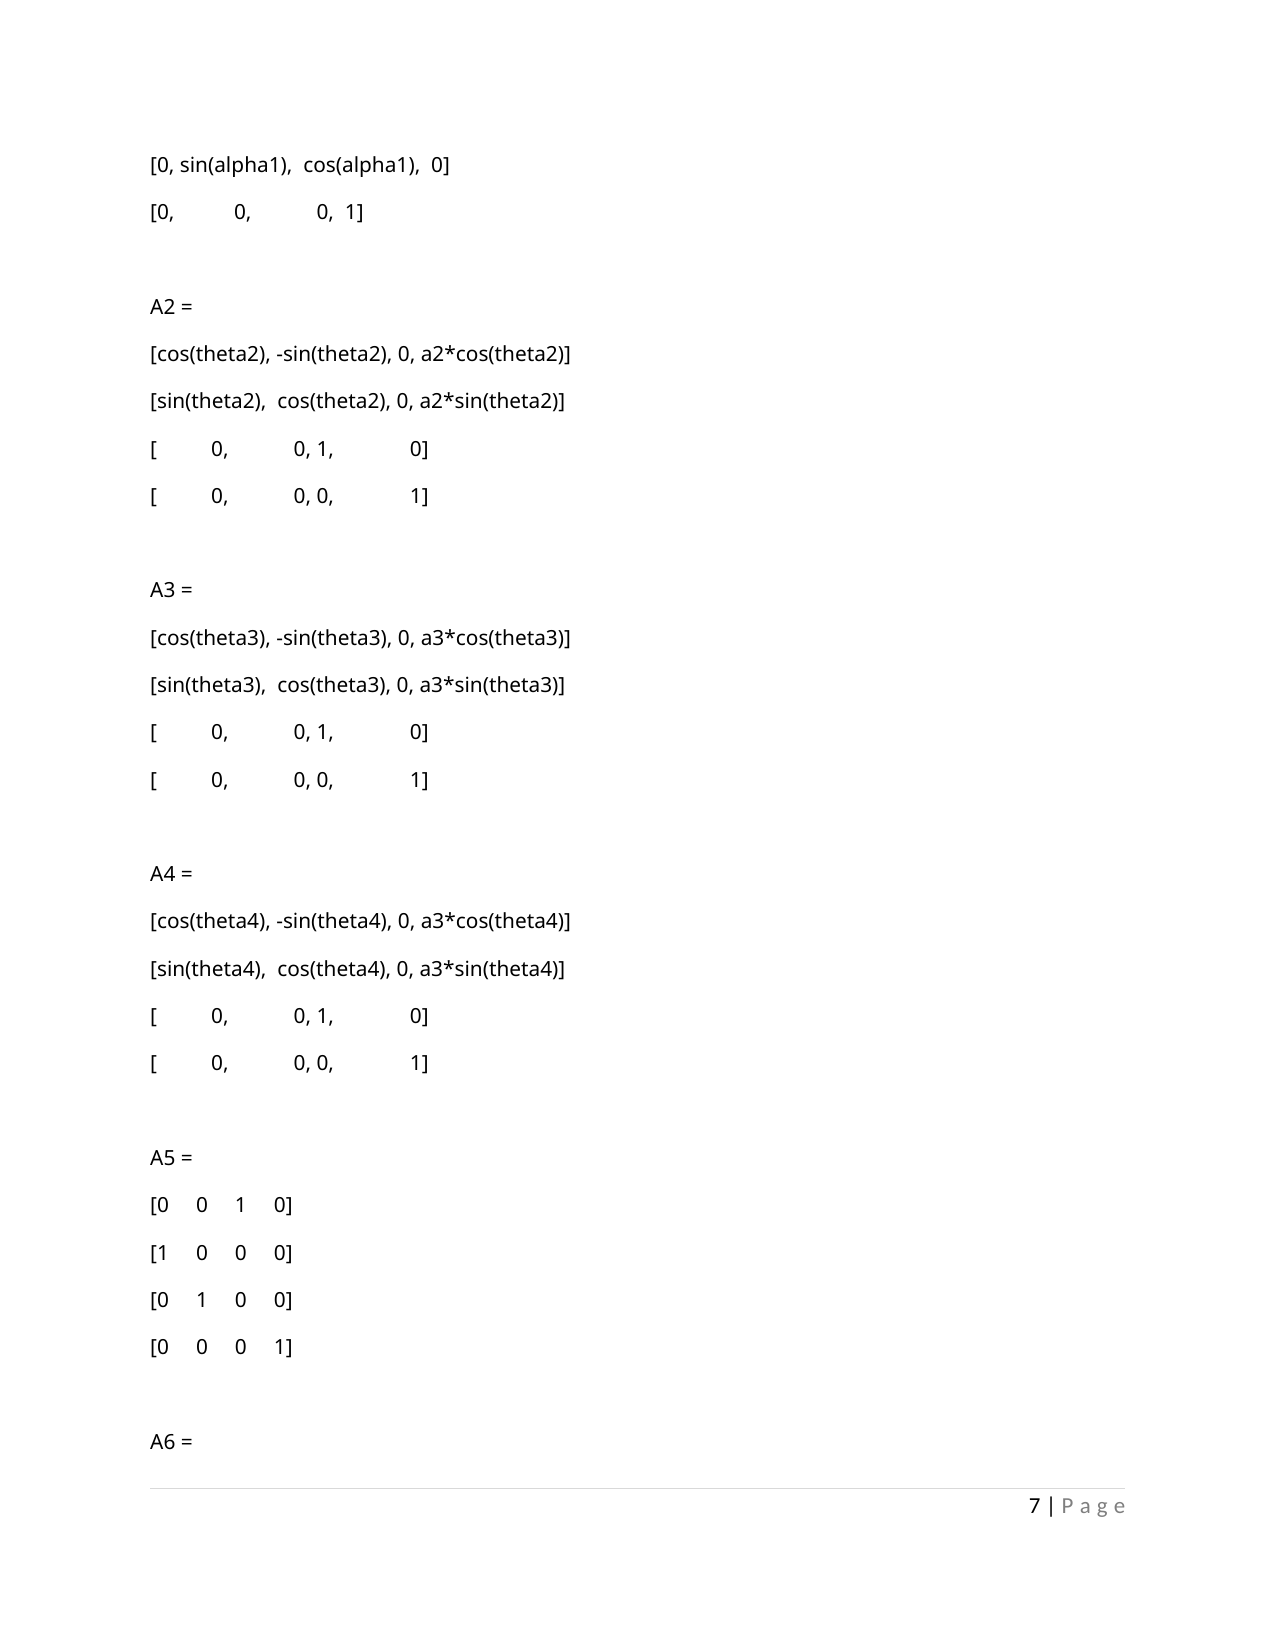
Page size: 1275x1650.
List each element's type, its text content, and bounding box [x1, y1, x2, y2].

text A4 = [150, 859, 1125, 888]
text [ 0, 0, 1, 0] [150, 717, 1125, 746]
text [ 0, 0, 0, 1] [150, 481, 1125, 509]
text [sin(theta4), cos(theta4), 0, a3*sin(theta4)] [150, 954, 1125, 982]
text [cos(theta2), -sin(theta2), 0, a2*cos(theta2)] [150, 339, 1125, 368]
text A2 = [150, 292, 1125, 320]
text A3 = [150, 576, 1125, 604]
text [sin(theta3), cos(theta3), 0, a3*sin(theta3)] [150, 670, 1125, 699]
text [0, sin(alpha1), cos(alpha1), 0] [150, 150, 1125, 178]
text A6 = [150, 1427, 1125, 1455]
text [0 0 0 1] [150, 1332, 1125, 1361]
text [0 1 0 0] [150, 1285, 1125, 1313]
text [1 0 0 0] [150, 1238, 1125, 1266]
text [ 0, 0, 0, 1] [150, 1048, 1125, 1077]
text [cos(theta3), -sin(theta3), 0, a3*cos(theta3)] [150, 623, 1125, 651]
text [0 0 1 0] [150, 1190, 1125, 1219]
text [ 0, 0, 1, 0] [150, 434, 1125, 462]
text [0, 0, 0, 1] [150, 197, 1125, 226]
text [cos(theta4), -sin(theta4), 0, a3*cos(theta4)] [150, 907, 1125, 935]
text [sin(theta2), cos(theta2), 0, a2*sin(theta2)] [150, 386, 1125, 415]
text A5 = [150, 1143, 1125, 1172]
text [ 0, 0, 0, 1] [150, 765, 1125, 793]
text [ 0, 0, 1, 0] [150, 1001, 1125, 1030]
